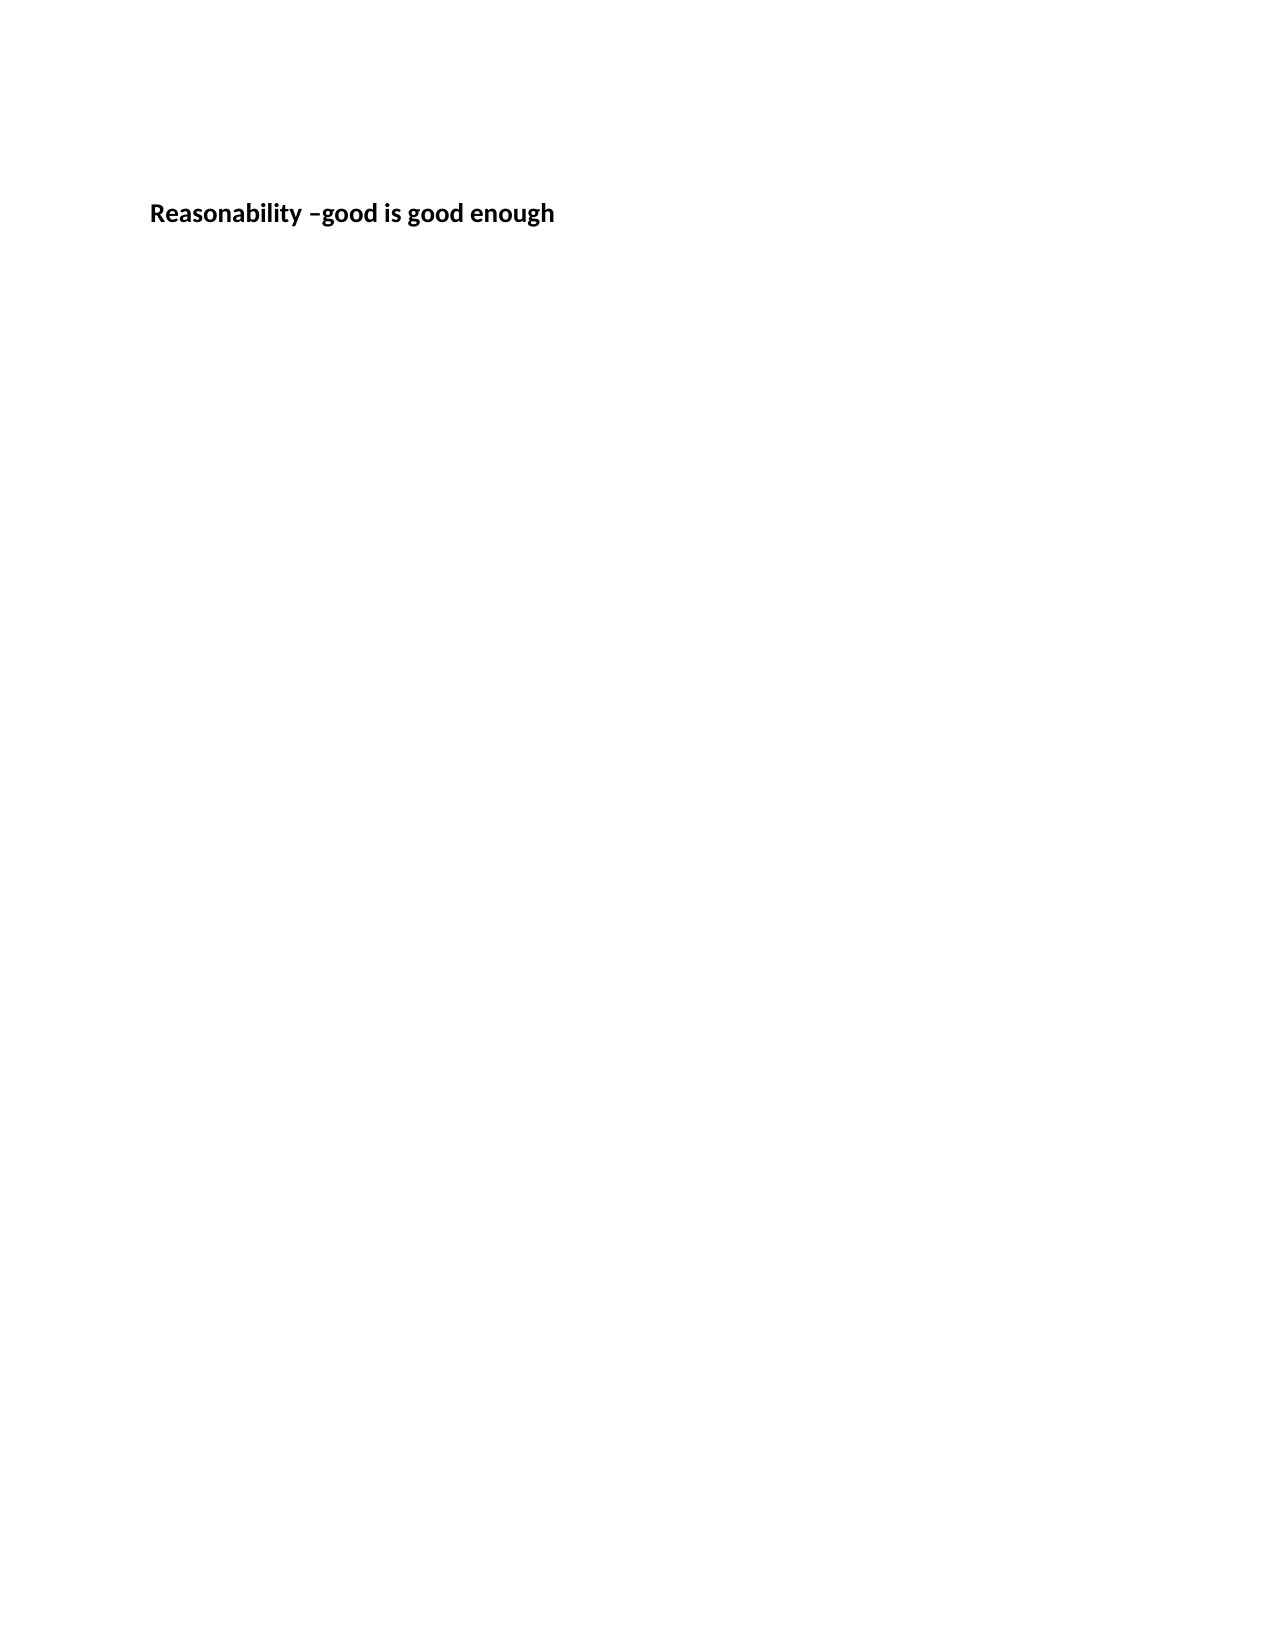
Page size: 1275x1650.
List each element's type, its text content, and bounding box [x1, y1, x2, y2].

subtitle Reasonability –good is good enough [150, 196, 1125, 229]
